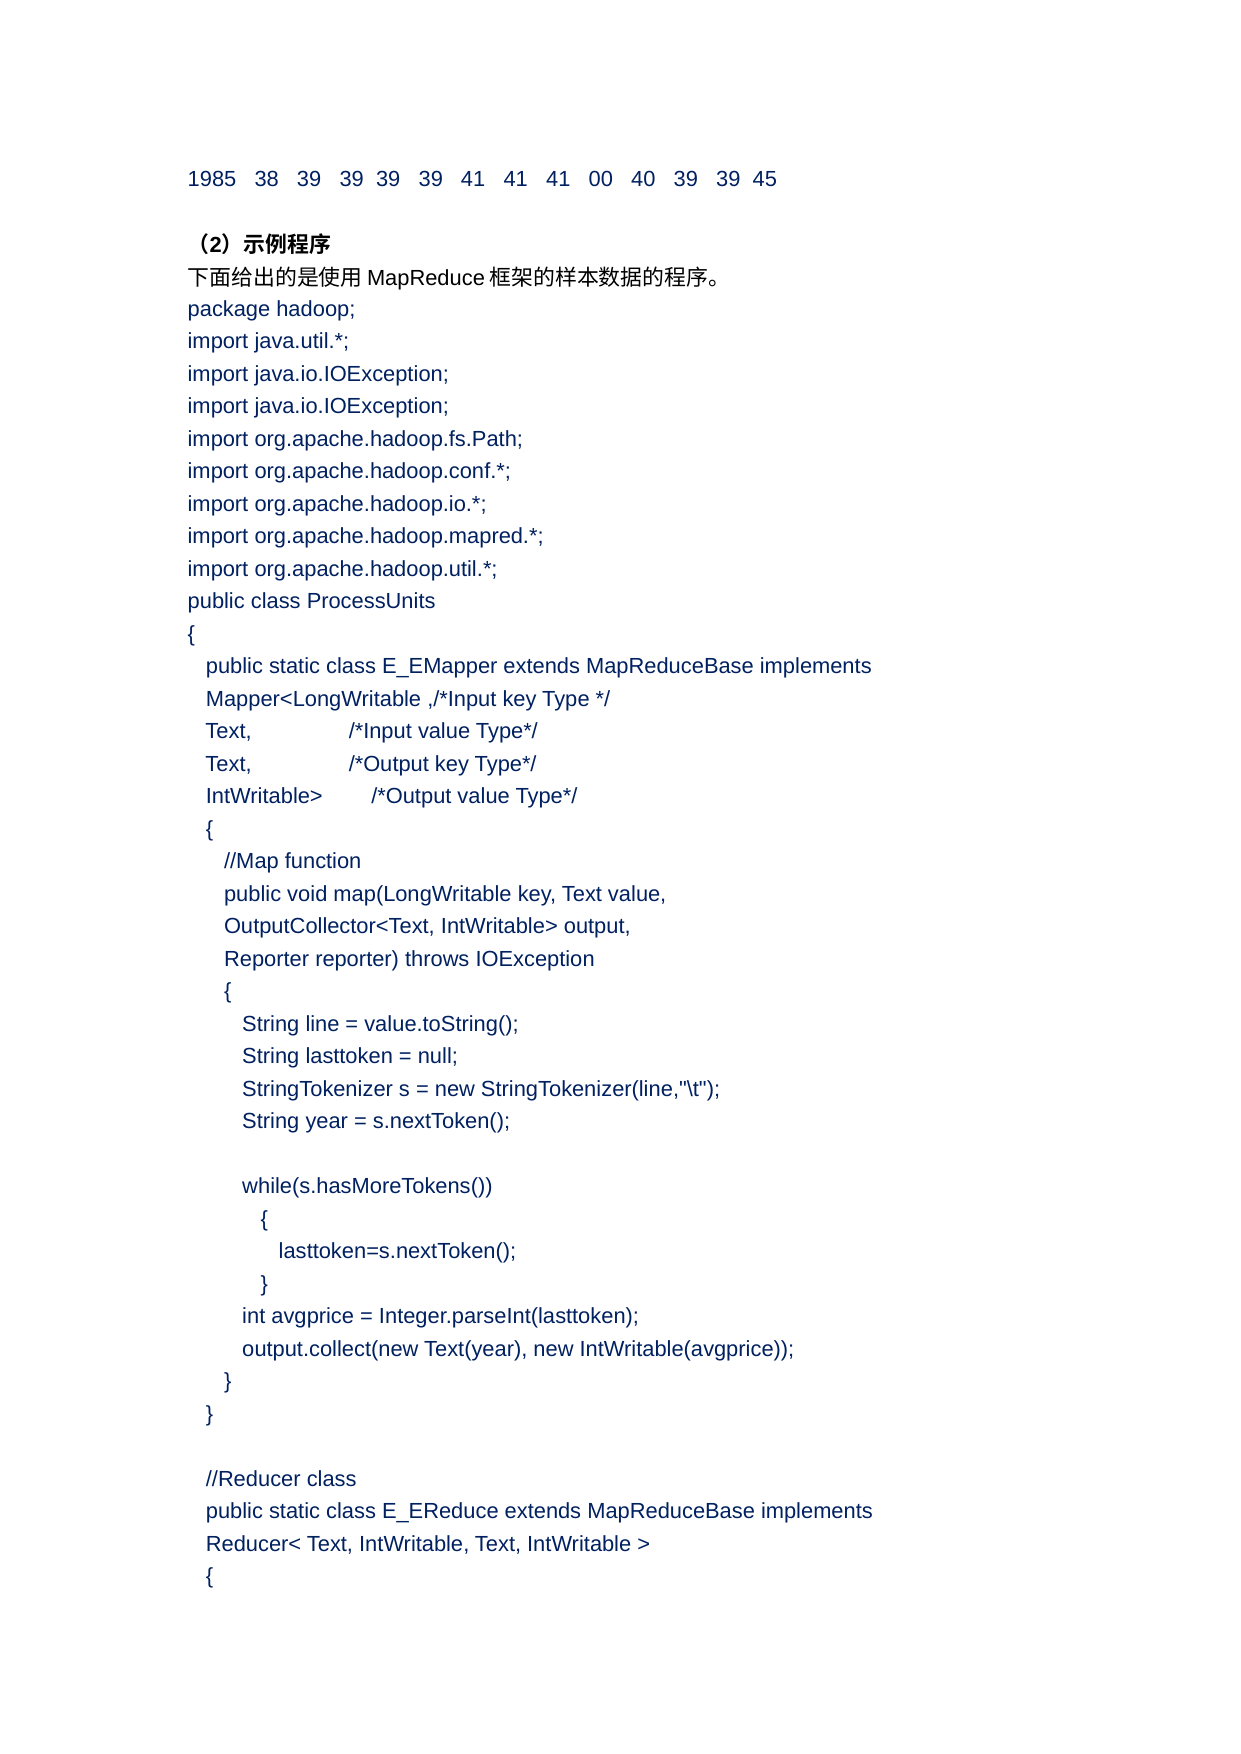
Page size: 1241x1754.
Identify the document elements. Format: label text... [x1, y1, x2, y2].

list { [187, 617, 1053, 649]
list } [187, 1397, 1053, 1429]
list import java.io.IOException; [187, 389, 1053, 422]
list import java.io.IOException; [187, 357, 1053, 389]
list //Reducer class [187, 1462, 1053, 1494]
list //Map function [187, 844, 1053, 877]
list import java.util.*; [187, 324, 1053, 357]
list String year = s.nextToken(); [187, 1104, 1053, 1137]
list 下面给出的是使用MapReduce框架的样本数据的程序。 [187, 259, 1053, 292]
list String line = value.toString(); [187, 1007, 1053, 1039]
list import org.apache.hadoop.util.*; [187, 552, 1053, 584]
list StringTokenizer s = new StringTokenizer(line,"\t"); [187, 1072, 1053, 1104]
list { [187, 1559, 1053, 1592]
list while(s.hasMoreTokens()) [187, 1169, 1053, 1202]
list public void map(LongWritable key, Text value, [187, 877, 1053, 909]
list String lasttoken = null; [187, 1039, 1053, 1072]
list public class ProcessUnits [187, 584, 1053, 617]
list Reporter reporter) throws IOException [187, 942, 1053, 974]
list Text, /*Output key Type*/ [187, 747, 1053, 779]
list Reducer< Text, IntWritable, Text, IntWritable > [187, 1527, 1053, 1559]
list import org.apache.hadoop.conf.*; [187, 454, 1053, 487]
list 1985 38 39 39 39 39 41 41 41 00 40 39 39 45 [187, 162, 1053, 194]
list output.collect(new Text(year), new IntWritable(avgprice)); [187, 1332, 1053, 1364]
list Text, /*Input value Type*/ [187, 714, 1053, 747]
list int avgprice = Integer.parseInt(lasttoken); [187, 1299, 1053, 1332]
list import org.apache.hadoop.fs.Path; [187, 422, 1053, 454]
list （2）示例程序 [187, 227, 1053, 259]
list } [187, 1364, 1053, 1397]
list OutputCollector<Text, IntWritable> output, [187, 909, 1053, 942]
list package hadoop; [187, 292, 1053, 324]
list import org.apache.hadoop.mapred.*; [187, 519, 1053, 552]
list { [187, 1202, 1053, 1234]
list } [187, 1267, 1053, 1299]
list { [187, 812, 1053, 844]
list IntWritable> /*Output value Type*/ [187, 779, 1053, 812]
list { [187, 974, 1053, 1007]
list public static class E_EMapper extends MapReduceBase implements [187, 649, 1053, 682]
list import org.apache.hadoop.io.*; [187, 487, 1053, 519]
list lasttoken=s.nextToken(); [187, 1234, 1053, 1267]
list Mapper<LongWritable ,/*Input key Type */ [187, 682, 1053, 714]
list public static class E_EReduce extends MapReduceBase implements [187, 1494, 1053, 1527]
